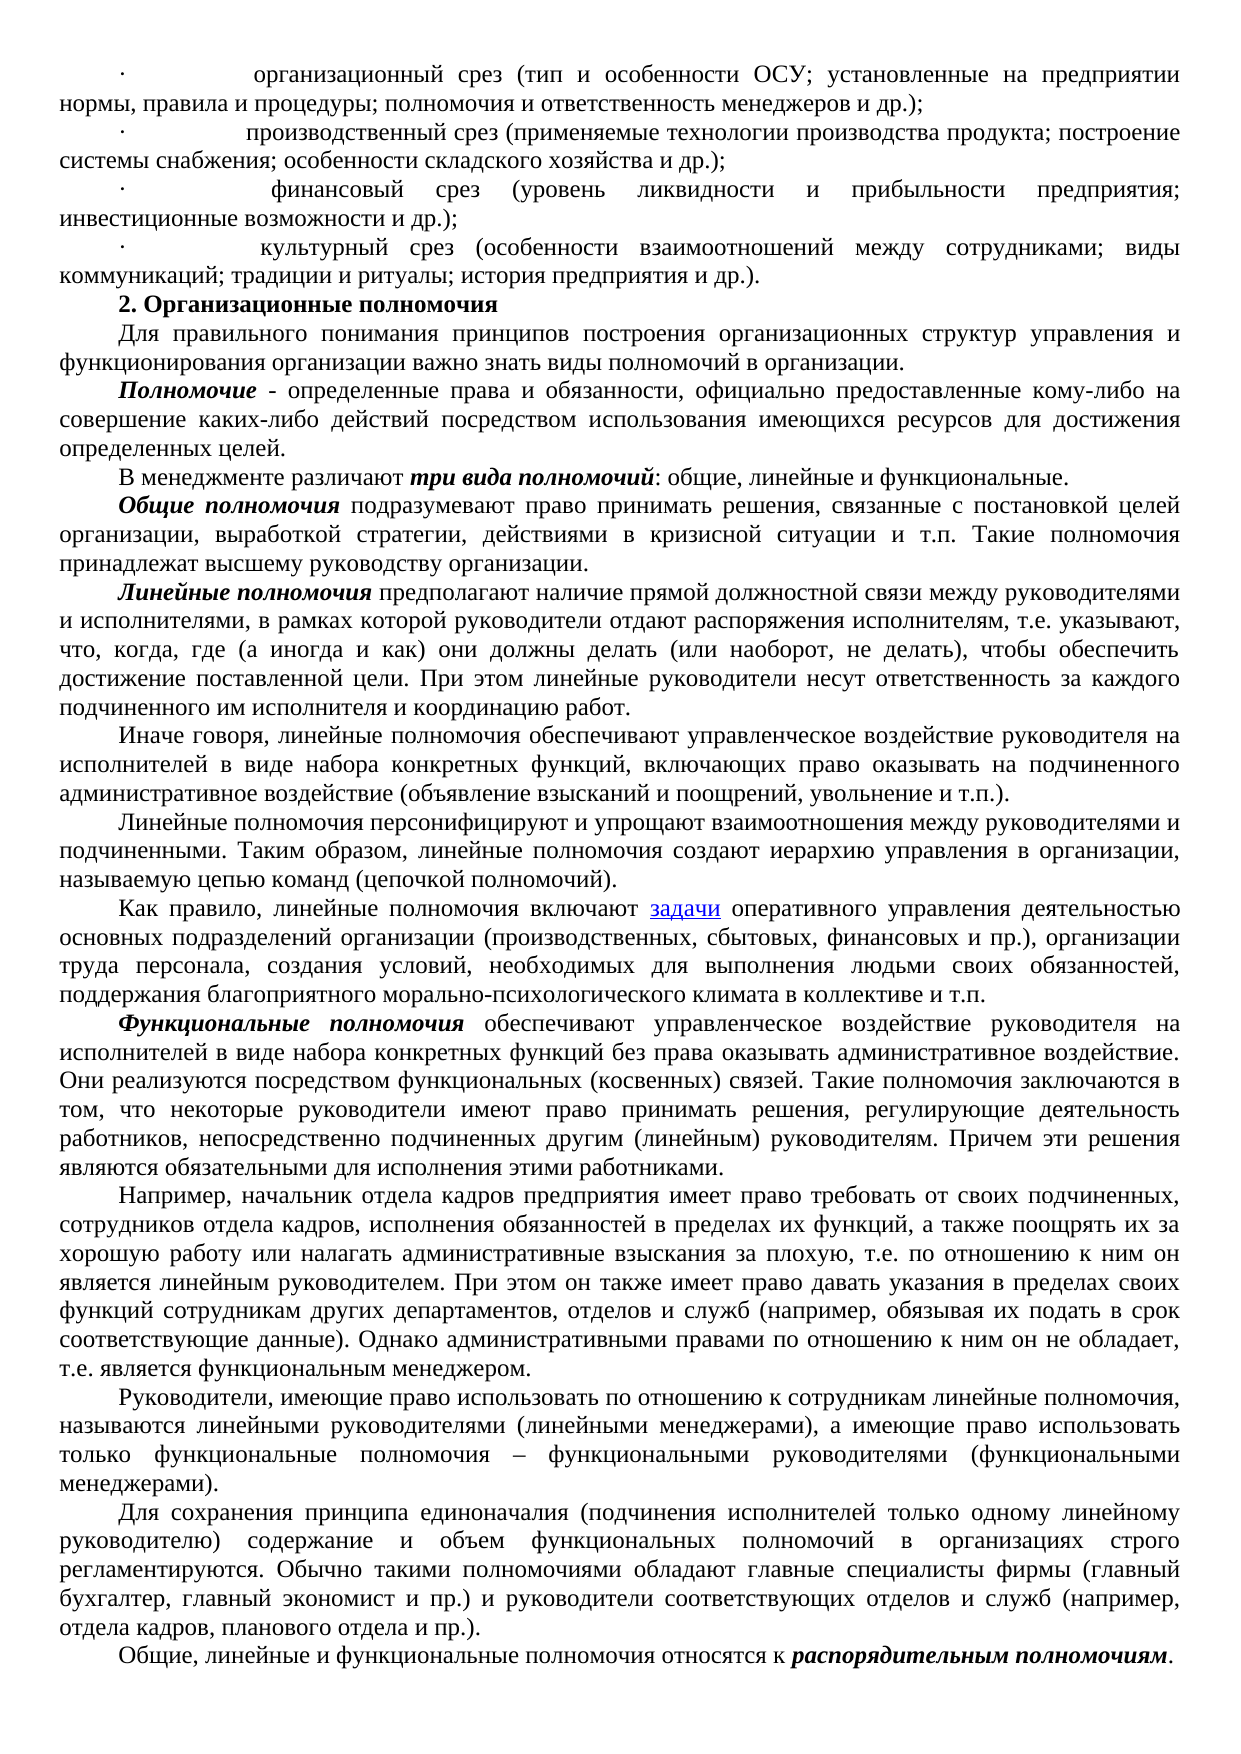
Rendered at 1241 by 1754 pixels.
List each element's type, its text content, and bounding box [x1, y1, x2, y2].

text 2. Организационные полномочия [59, 289, 1181, 318]
text Линейные полномочия предполагают наличие прямой должностной связи между руководителями и исполнителями, в рамках которой руководители отдают распоряжения исполнителям, т.е. указывают, что, когда, где (а иногда и как) они должны делать (или наоборот, не делать), чтобы обеспечить достижение поставленной цели. При этом линейные руководители несут ответственность за каждого подчиненного им исполнителя и координацию работ. [59, 577, 1181, 720]
text · организационный срез (тип и особенности ОСУ; установленные на предприятии нормы, правила и процедуры; полномочия и ответственность менеджеров и др.); [59, 59, 1181, 117]
text Общие полномочия подразумевают право принимать решения, связанные с постановкой целей организации, выработкой стратегии, действиями в кризисной ситуации и т.п. Такие полномочия принадлежат высшему руководству организации. [59, 490, 1181, 577]
text Линейные полномочия персонифицируют и упрощают взаимоотношения между руководителями и подчиненными. Таким образом, линейные полномочия создают иерархию управления в организации, называемую цепью команд (цепочкой полномочий). [59, 807, 1181, 893]
text Для правильного понимания принципов построения организационных структур управления и функционирования организации важно знать виды полномочий в организации. [59, 318, 1181, 375]
text Иначе говоря, линейные полномочия обеспечивают управленческое воздействие руководителя на исполнителей в виде набора конкретных функций, включающих право оказывать на подчиненного административное воздействие (объявление взысканий и поощрений, увольнение и т.п.). [59, 720, 1181, 807]
text · культурный срез (особенности взаимоотношений между сотрудниками; виды коммуникаций; традиции и ритуалы; история предприятия и др.). [59, 232, 1181, 289]
text Полномочие - определенные права и обязанности, официально предоставленные кому-либо на совершение каких-либо действий посредством использования имеющихся ресурсов для достижения определенных целей. [59, 375, 1181, 462]
text Функциональные полномочия обеспечивают управленческое воздействие руководителя на исполнителей в виде набора конкретных функций без права оказывать административное воздействие. Они реализуются посредством функциональных (косвенных) связей. Такие полномочия заключаются в том, что некоторые руководители имеют право принимать решения, регулирующие деятельность работников, непосредственно подчиненных другим (линейным) руководителям. Причем эти решения являются обязательными для исполнения этими работниками. [59, 1008, 1181, 1180]
text Как правило, линейные полномочия включают задачи оперативного управления деятельностью основных подразделений организации (производственных, сбытовых, финансовых и пр.), организации труда персонала, создания условий, необходимых для выполнения людьми своих обязанностей, поддержания благоприятного морально-психологического климата в коллективе и т.п. [59, 893, 1181, 1008]
text · производственный срез (применяемые технологии производства продукта; построение системы снабжения; особенности складского хозяйства и др.); [59, 117, 1181, 174]
text Для сохранения принципа единоначалия (подчинения исполнителей только одному линейному руководителю) содержание и объем функциональных полномочий в организациях строго регламентируются. Обычно такими полномочиями обладают главные специалисты фирмы (главный бухгалтер, главный экономист и пр.) и руководители соответствующих отделов и служб (например, отдела кадров, планового отдела и пр.). [59, 1497, 1181, 1640]
text · финансовый срез (уровень ликвидности и прибыльности предприятия; инвестиционные возможности и др.); [59, 174, 1181, 232]
text В менеджменте различают три вида полномочий: общие, линейные и функциональные. [59, 462, 1181, 490]
text Общие, линейные и функциональные полномочия относятся к распорядительным полномочиям. [59, 1640, 1181, 1669]
text Руководители, имеющие право использовать по отношению к сотрудникам линейные полномочия, называются линейными руководителями (линейными менеджерами), а имеющие право использовать только функциональные полномочия – функциональными руководителями (функциональными менеджерами). [59, 1382, 1181, 1497]
text Например, начальник отдела кадров предприятия имеет право требовать от своих подчиненных, сотрудников отдела кадров, исполнения обязанностей в пределах их функций, а также поощрять их за хорошую работу или налагать административные взыскания за плохую, т.е. по отношению к ним он является линейным руководителем. При этом он также имеет право давать указания в пределах своих функций сотрудникам других департаментов, отделов и служб (например, обязывая их подать в срок соответствующие данные). Однако административными правами по отношению к ним он не обладает, т.е. является функциональным менеджером. [59, 1180, 1181, 1382]
